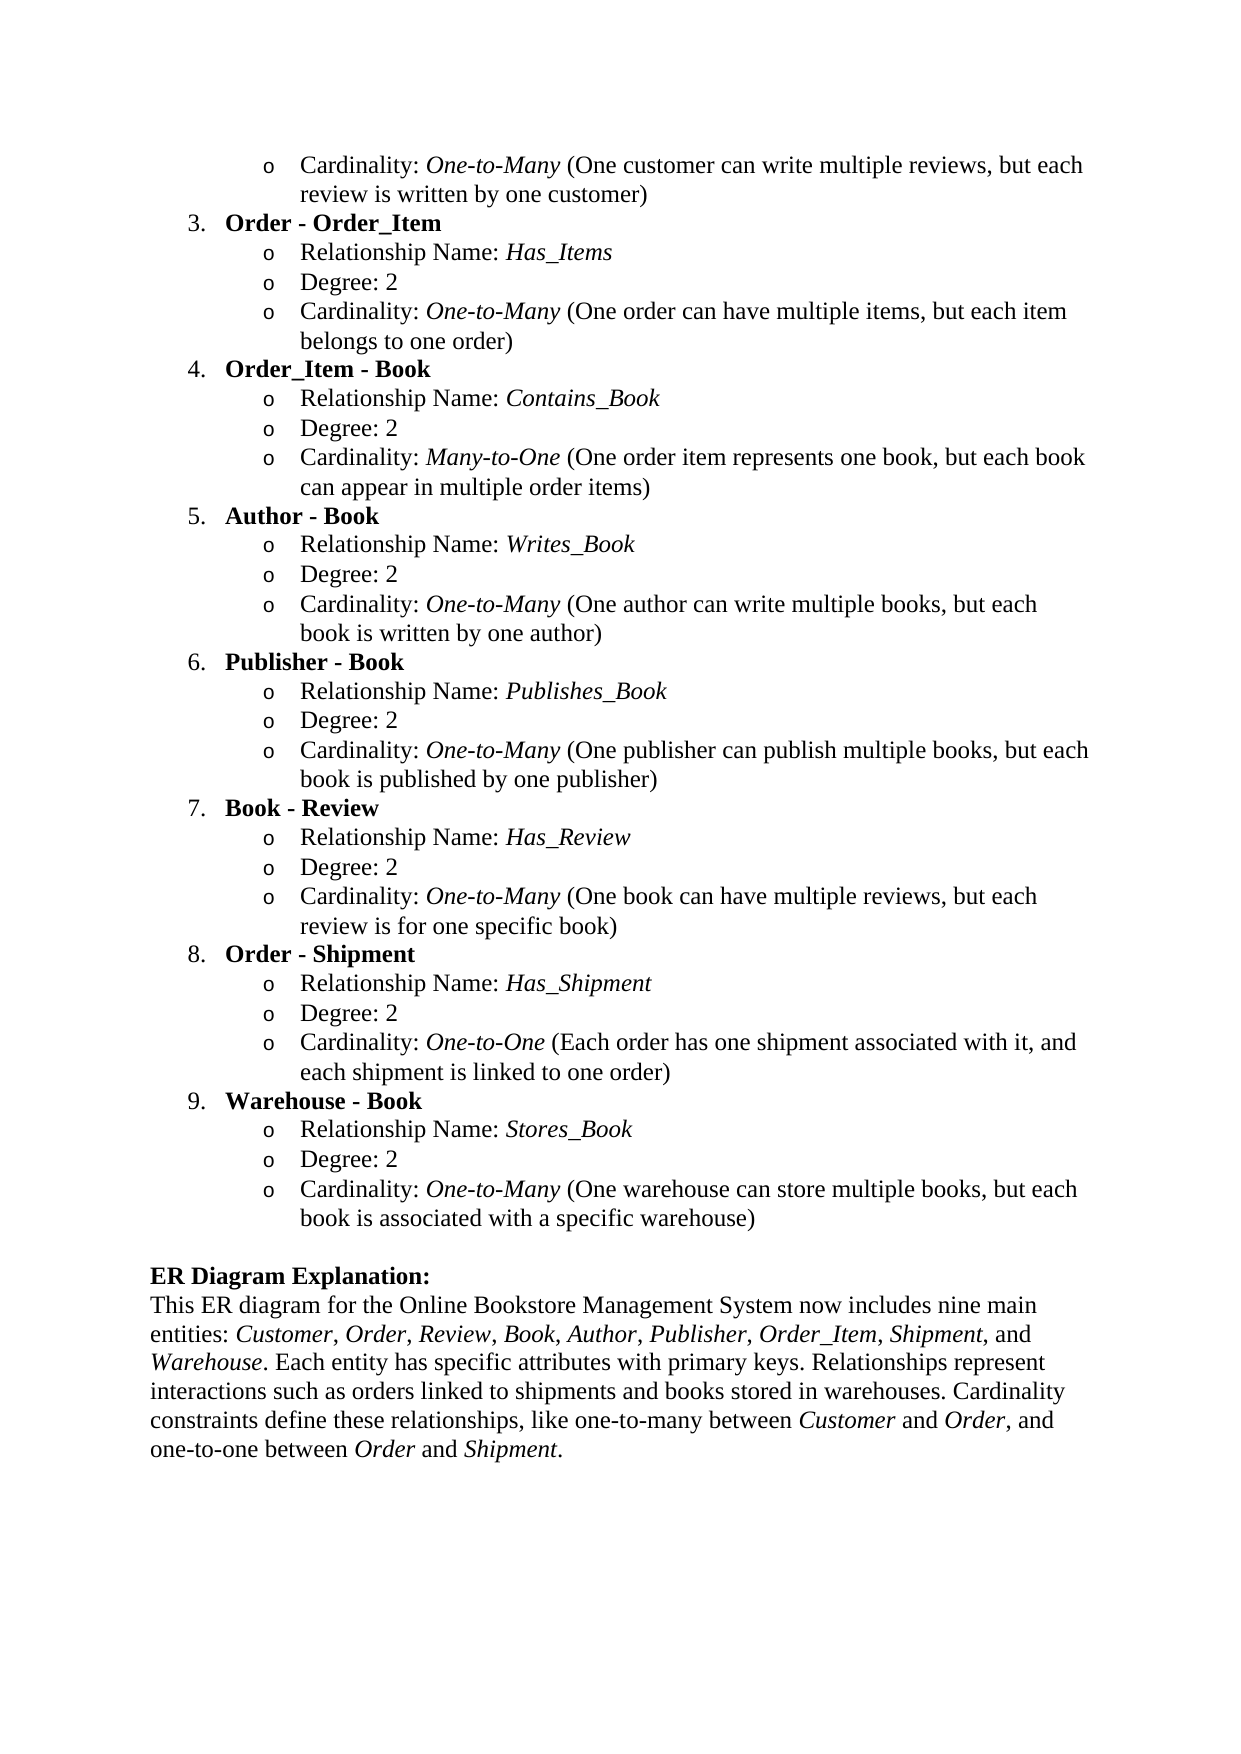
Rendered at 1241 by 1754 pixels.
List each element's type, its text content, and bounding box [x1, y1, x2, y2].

list Degree: 2 [262, 852, 1090, 881]
list Cardinality: One-to-Many (One author can write multiple books, but each book is written by one author) [262, 589, 1090, 647]
list Cardinality: One-to-Many (One publisher can publish multiple books, but each book is published by one publisher) [262, 735, 1090, 793]
list Relationship Name: Has_Shipment [262, 968, 1090, 998]
list Cardinality: One-to-Many (One customer can write multiple reviews, but each review is written by one customer) [262, 150, 1090, 208]
list Degree: 2 [262, 705, 1090, 735]
list Relationship Name: Has_Items [262, 237, 1090, 267]
list Author - Book [187, 501, 1090, 529]
list Order_Item - Book [187, 354, 1090, 383]
list Order - Order_Item [187, 208, 1090, 237]
list Cardinality: One-to-Many (One warehouse can store multiple books, but each book is associated with a specific warehouse) [262, 1174, 1090, 1232]
list Degree: 2 [262, 559, 1090, 589]
list Relationship Name: Contains_Book [262, 383, 1090, 413]
list Book - Review [187, 793, 1090, 822]
text ER Diagram Explanation: This ER diagram for the Online Bookstore Management System now includes nine main entities: Customer, Order, Review, Book, Author, Publisher, Order_Item, Shipment, and Warehouse. Each entity has specific attributes with primary keys. Relationships represent interactions such as orders linked to shipments and books stored in warehouses. Cardinality constraints define these relationships, like one-to-many between Customer and Order, and one-to-one between Order and Shipment. [150, 1261, 1090, 1462]
list Relationship Name: Stores_Book [262, 1114, 1090, 1144]
list Degree: 2 [262, 413, 1090, 442]
list Relationship Name: Has_Review [262, 822, 1090, 852]
list Cardinality: One-to-Many (One order can have multiple items, but each item belongs to one order) [262, 296, 1090, 354]
list Cardinality: Many-to-One (One order item represents one book, but each book can appear in multiple order items) [262, 442, 1090, 501]
list Order - Shipment [187, 939, 1090, 968]
list Relationship Name: Publishes_Book [262, 676, 1090, 705]
list Degree: 2 [262, 1144, 1090, 1174]
list Cardinality: One-to-Many (One book can have multiple reviews, but each review is for one specific book) [262, 881, 1090, 939]
list Cardinality: One-to-One (Each order has one shipment associated with it, and each shipment is linked to one order) [262, 1027, 1090, 1086]
list Degree: 2 [262, 267, 1090, 296]
list Publisher - Book [187, 647, 1090, 676]
list Degree: 2 [262, 998, 1090, 1027]
list Relationship Name: Writes_Book [262, 529, 1090, 559]
list Warehouse - Book [187, 1086, 1090, 1114]
